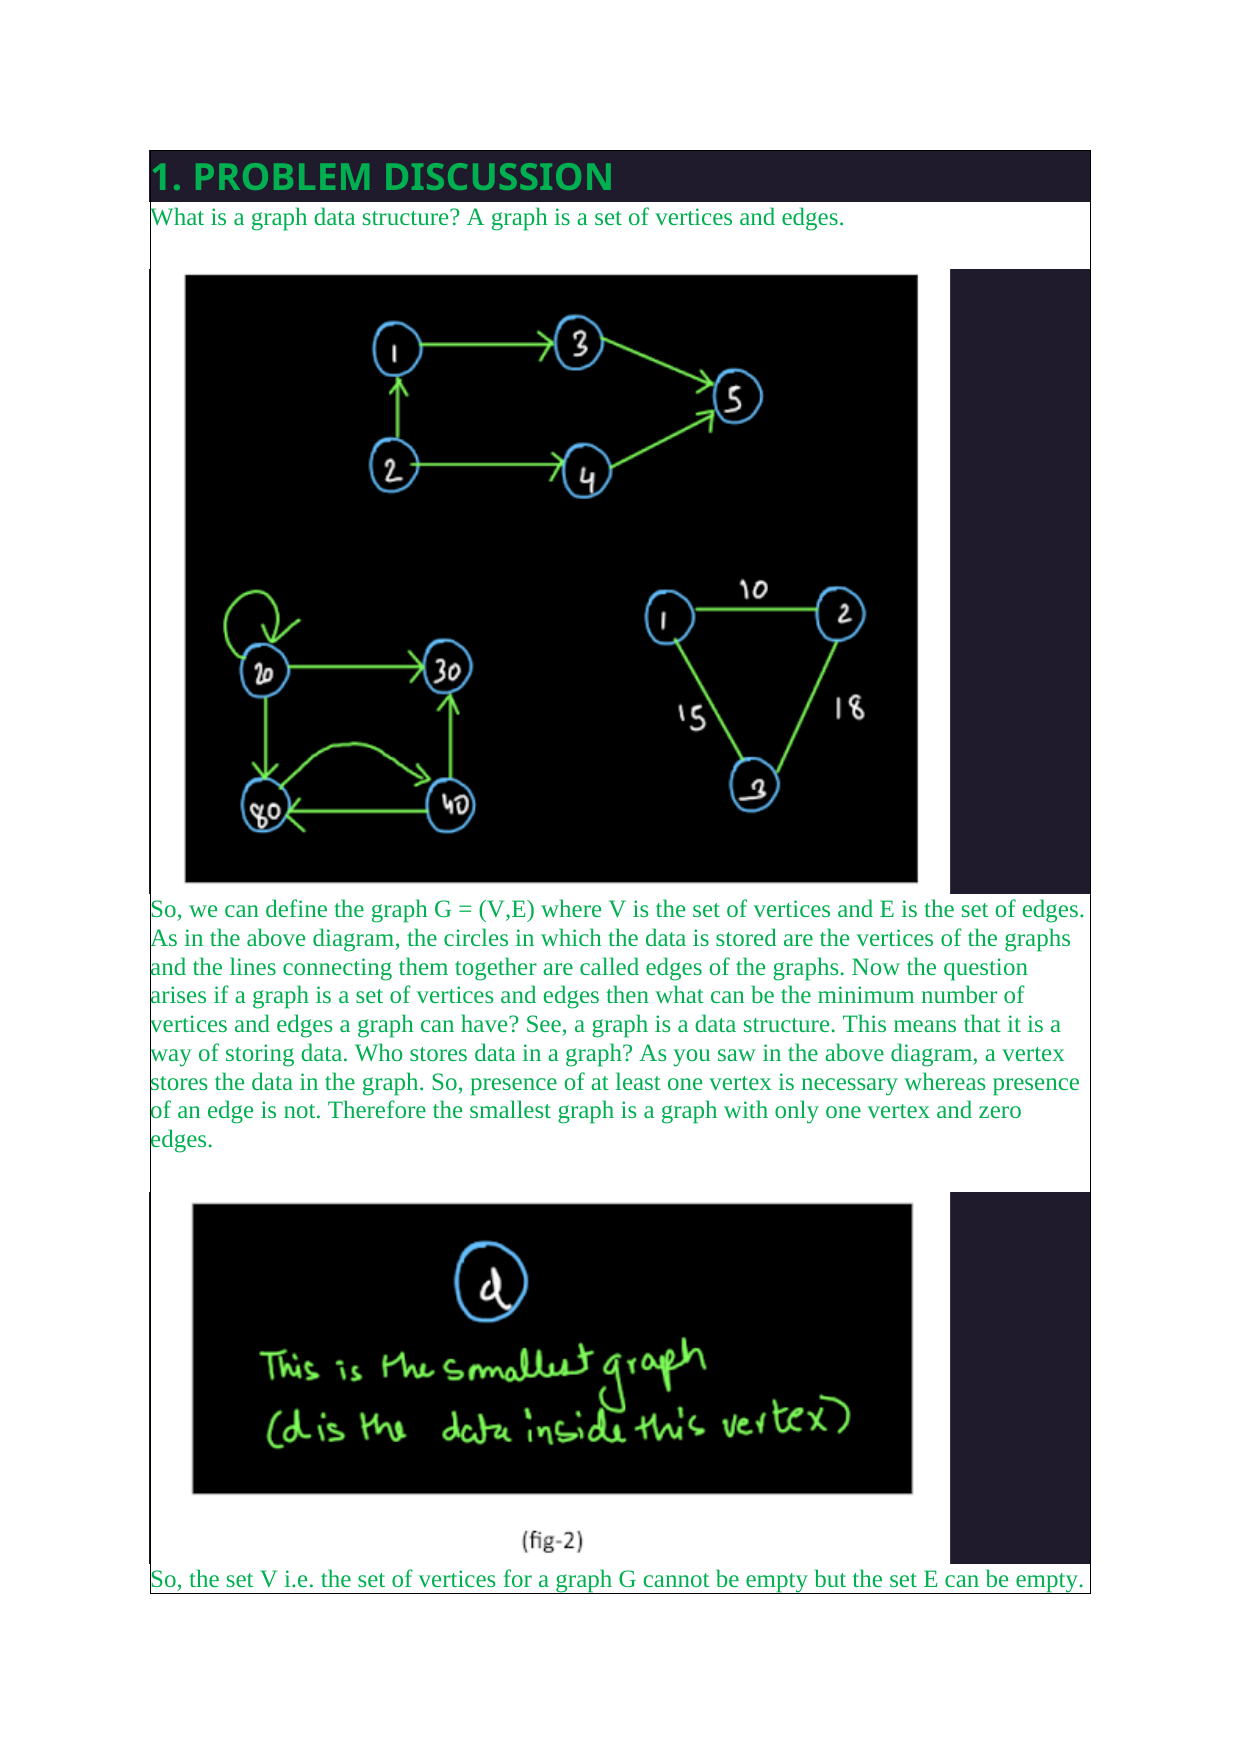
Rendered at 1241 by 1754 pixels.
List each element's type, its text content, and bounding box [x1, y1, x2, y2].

picture [151, 1192, 951, 1564]
text So, the set V i.e. the set of vertices for a graph G cannot be empty but the set E can be empty. [151, 1563, 1090, 1593]
text So, we can define the graph G = (V,E) where V is the set of vertices and E is the set of edges. As in the above diagram, the circles in which the data is stored are the vertices of the graphs and the lines connecting them together are called edges of the graphs. Now the question arises if a graph is a set of vertices and edges then what can be the minimum number of vertices and edges a graph can have? See, a graph is a data structure. This means that it is a way of storing data. Who stores data in a graph? As you saw in the above diagram, a vertex stores the data in the graph. So, presence of at least one vertex is necessary whereas presence of an edge is not. Therefore the smallest graph is a graph with only one vertex and zero edges. [151, 894, 1090, 1153]
text What is a graph data structure? A graph is a set of vertices and edges. [151, 202, 1090, 230]
picture [151, 269, 951, 895]
text 1. PROBLEM DISCUSSION [151, 151, 1090, 202]
